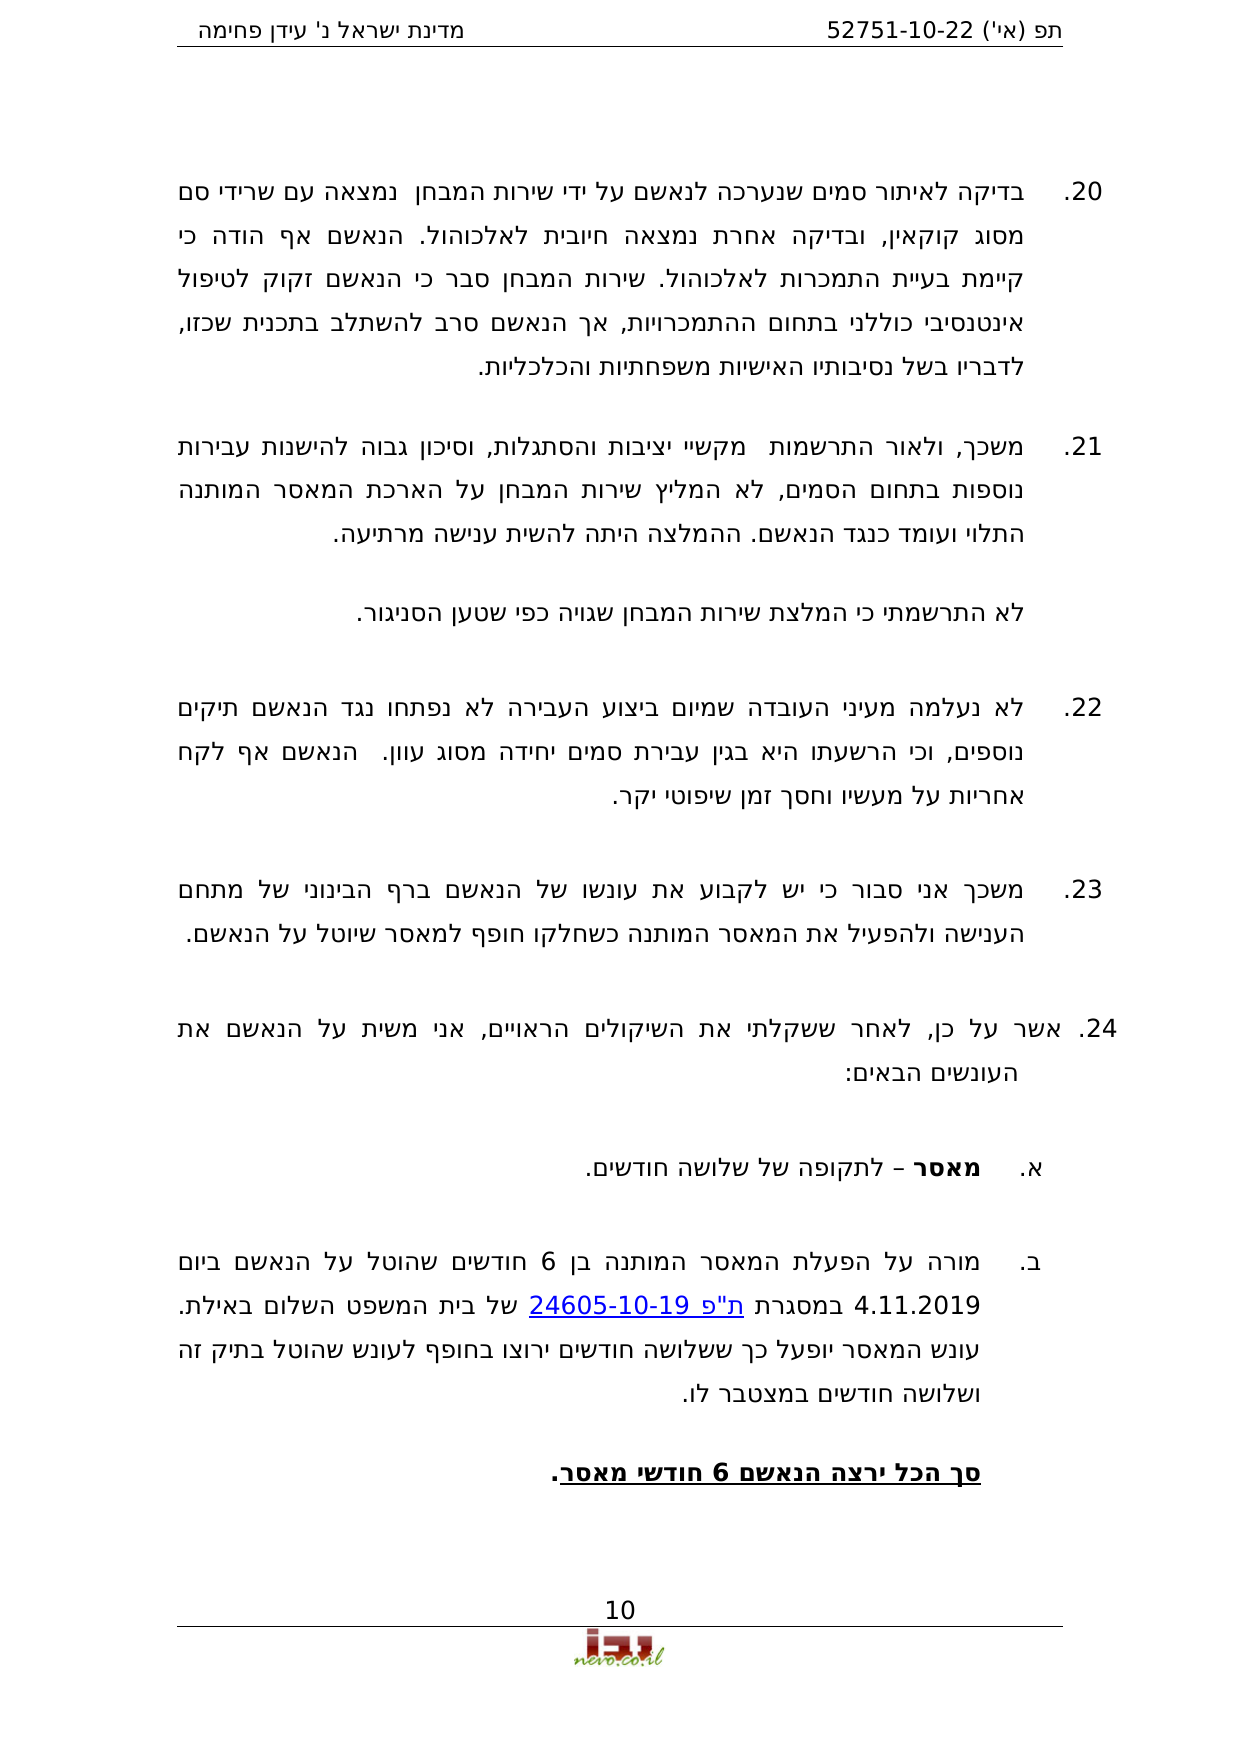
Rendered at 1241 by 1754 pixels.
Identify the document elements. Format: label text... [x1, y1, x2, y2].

list אשר על כן, לאחר ששקלתי את השיקולים הראויים, אני משית על הנאשם את העונשים הבאים: [177, 1014, 1078, 1087]
list מורה על הפעלת המאסר המותנה בן 6 חודשים שהוטל על הנאשם ביום 4.11.2019 במסגרת ת"פ 24605-10-19 של בית המשפט השלום באילת. עונש המאסר יופעל כך ששלושה חודשים ירוצו בחופף לעונש שהוטל בתיק זה ושלושה חודשים במצטבר לו. [177, 1248, 1019, 1408]
list סך הכל ירצה הנאשם 6 חודשי מאסר. [177, 1458, 981, 1487]
list לא התרשמתי כי המלצת שירות המבחן שגויה כפי שטען הסניגור. [177, 599, 1026, 628]
picture [574, 1628, 666, 1667]
list מאסר – לתקופה של שלושה חודשים. [177, 1153, 1019, 1182]
list משכך, ולאור התרשמות מקשיי יציבות והסתגלות, וסיכון גבוה להישנות עבירות נוספות בתחום הסמים, לא המליץ שירות המבחן על הארכת המאסר המותנה התלוי ועומד כנגד הנאשם. ההמלצה היתה להשית ענישה מרתיעה. [177, 432, 1063, 548]
list בדיקה לאיתור סמים שנערכה לנאשם על ידי שירות המבחן נמצאה עם שרידי סם מסוג קוקאין, ובדיקה אחרת נמצאה חיובית לאלכוהול. הנאשם אף הודה כי קיימת בעיית התמכרות לאלכוהול. שירות המבחן סבר כי הנאשם זקוק לטיפול אינטנסיבי כוללני בתחום ההתמכרויות, אך הנאשם סרב להשתלב בתכנית שכזו, לדבריו בשל נסיבותיו האישיות משפחתיות והכלכליות. [177, 177, 1063, 381]
list לא נעלמה מעיני העובדה שמיום ביצוע העבירה לא נפתחו נגד הנאשם תיקים נוספים, וכי הרשעתו היא בגין עבירת סמים יחידה מסוג עוון. הנאשם אף לקח אחריות על מעשיו וחסך זמן שיפוטי יקר. [177, 693, 1063, 810]
list משכך אני סבור כי יש לקבוע את עונשו של הנאשם ברף הבינוני של מתחם הענישה ולהפעיל את המאסר המותנה כשחלקו חופף למאסר שיוטל על הנאשם. [177, 876, 1063, 949]
